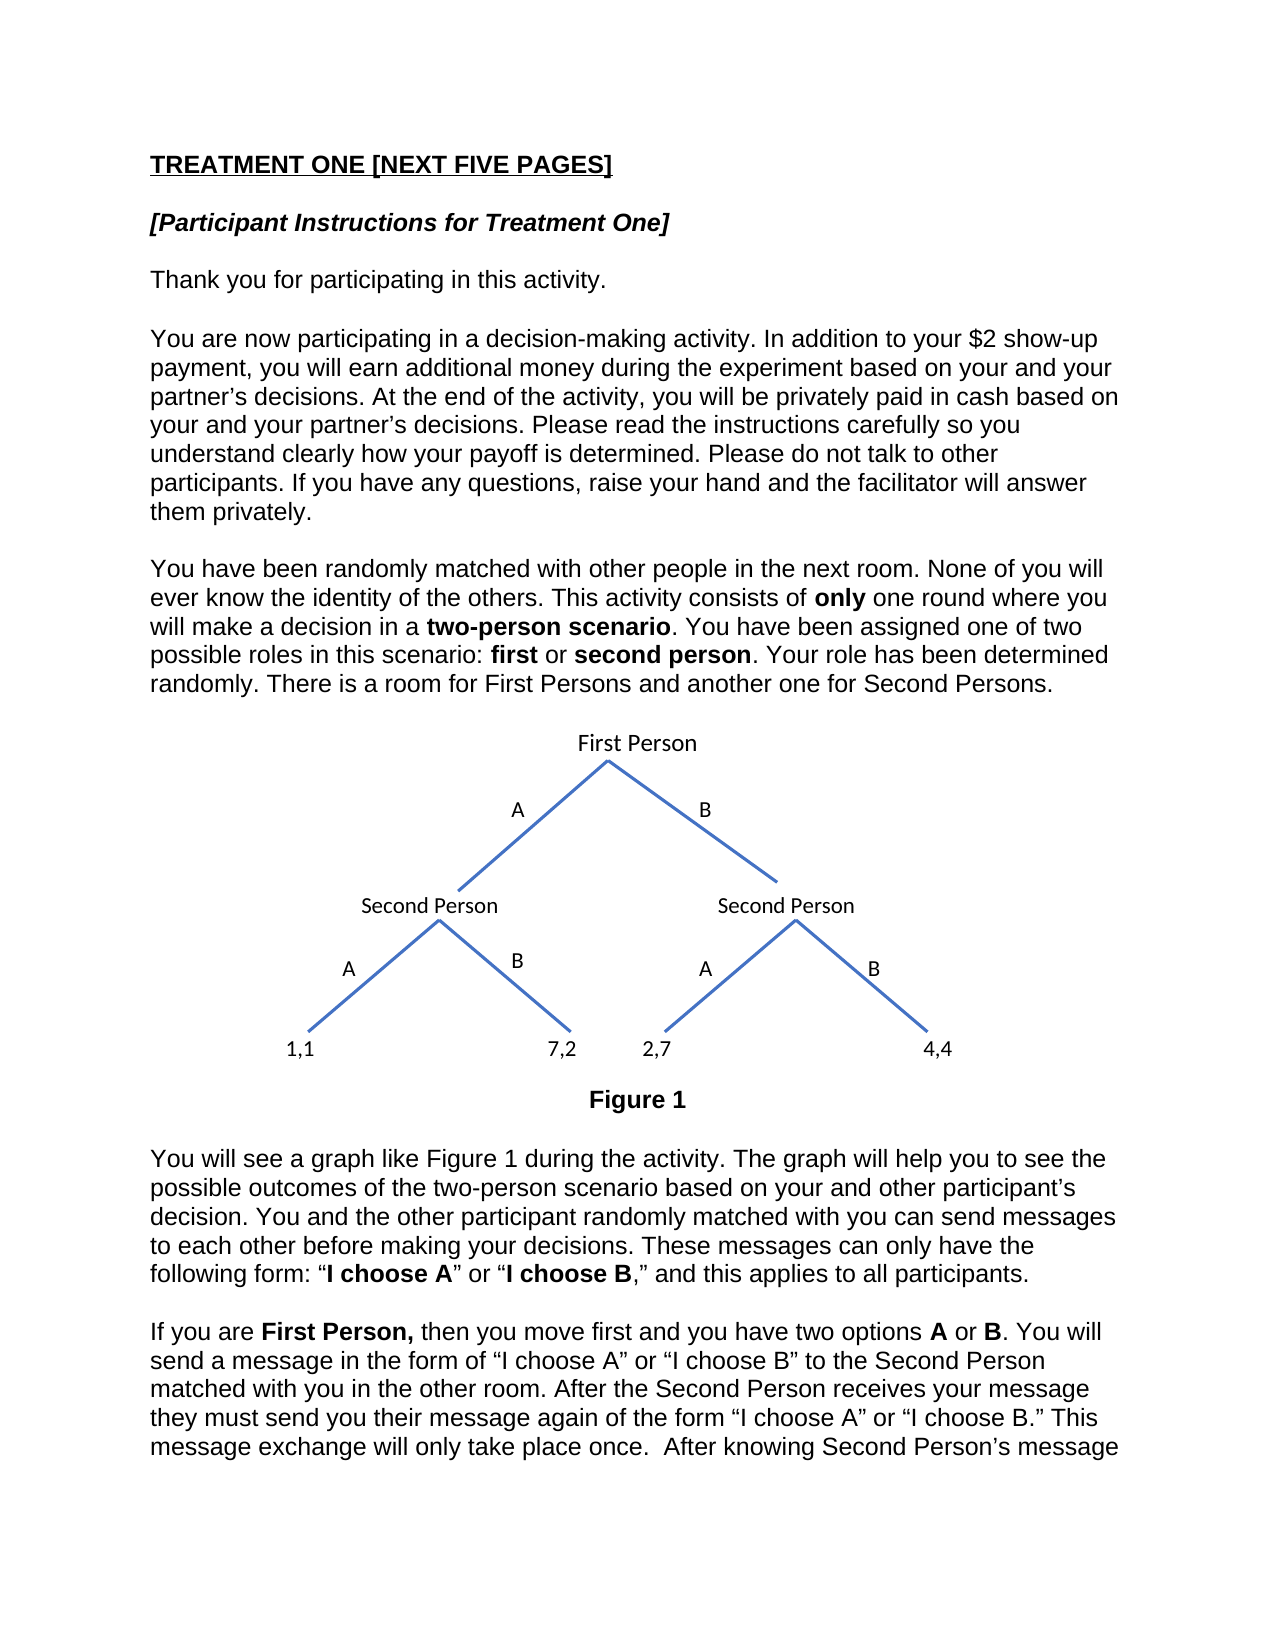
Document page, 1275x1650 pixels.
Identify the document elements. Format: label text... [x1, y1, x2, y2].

text You have been randomly matched with other people in the next room. None of you will ever know the identity of the others. This activity consists of only one round where you will make a decision in a two-person scenario. You have been assigned one of two possible roles in this scenario: first or second person. Your role has been determined randomly. There is a room for First Persons and another one for Second Persons. [150, 554, 1125, 698]
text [150, 1317, 1125, 1461]
text TREATMENT ONE [NEXT FIVE PAGES] [150, 150, 1125, 179]
text You will see a graph like Figure 1 during the activity. The graph will help you to see the possible outcomes of the two-person scenario based on your and other participant’s decision. You and the other participant randomly matched with you can send messages to each other before making your decisions. These messages can only have the following form: “I choose A” or “I choose B,” and this applies to all participants. [150, 1144, 1125, 1288]
text [Participant Instructions for Treatment One] [150, 207, 1125, 236]
text Thank you for participating in this activity. [150, 265, 1125, 294]
text First Person [150, 727, 1125, 757]
text You are now participating in a decision-making activity. In addition to your $2 show-up payment, you will earn additional money during the experiment based on your and your partner’s decisions. At the end of the activity, you will be privately paid in cash based on your and your partner’s decisions. Please read the instructions carefully so you understand clearly how your payoff is determined. Please do not talk to other participants. If you have any questions, raise your hand and the facilitator will answer them privately. [150, 324, 1125, 526]
text Figure 1 [150, 1085, 1125, 1114]
